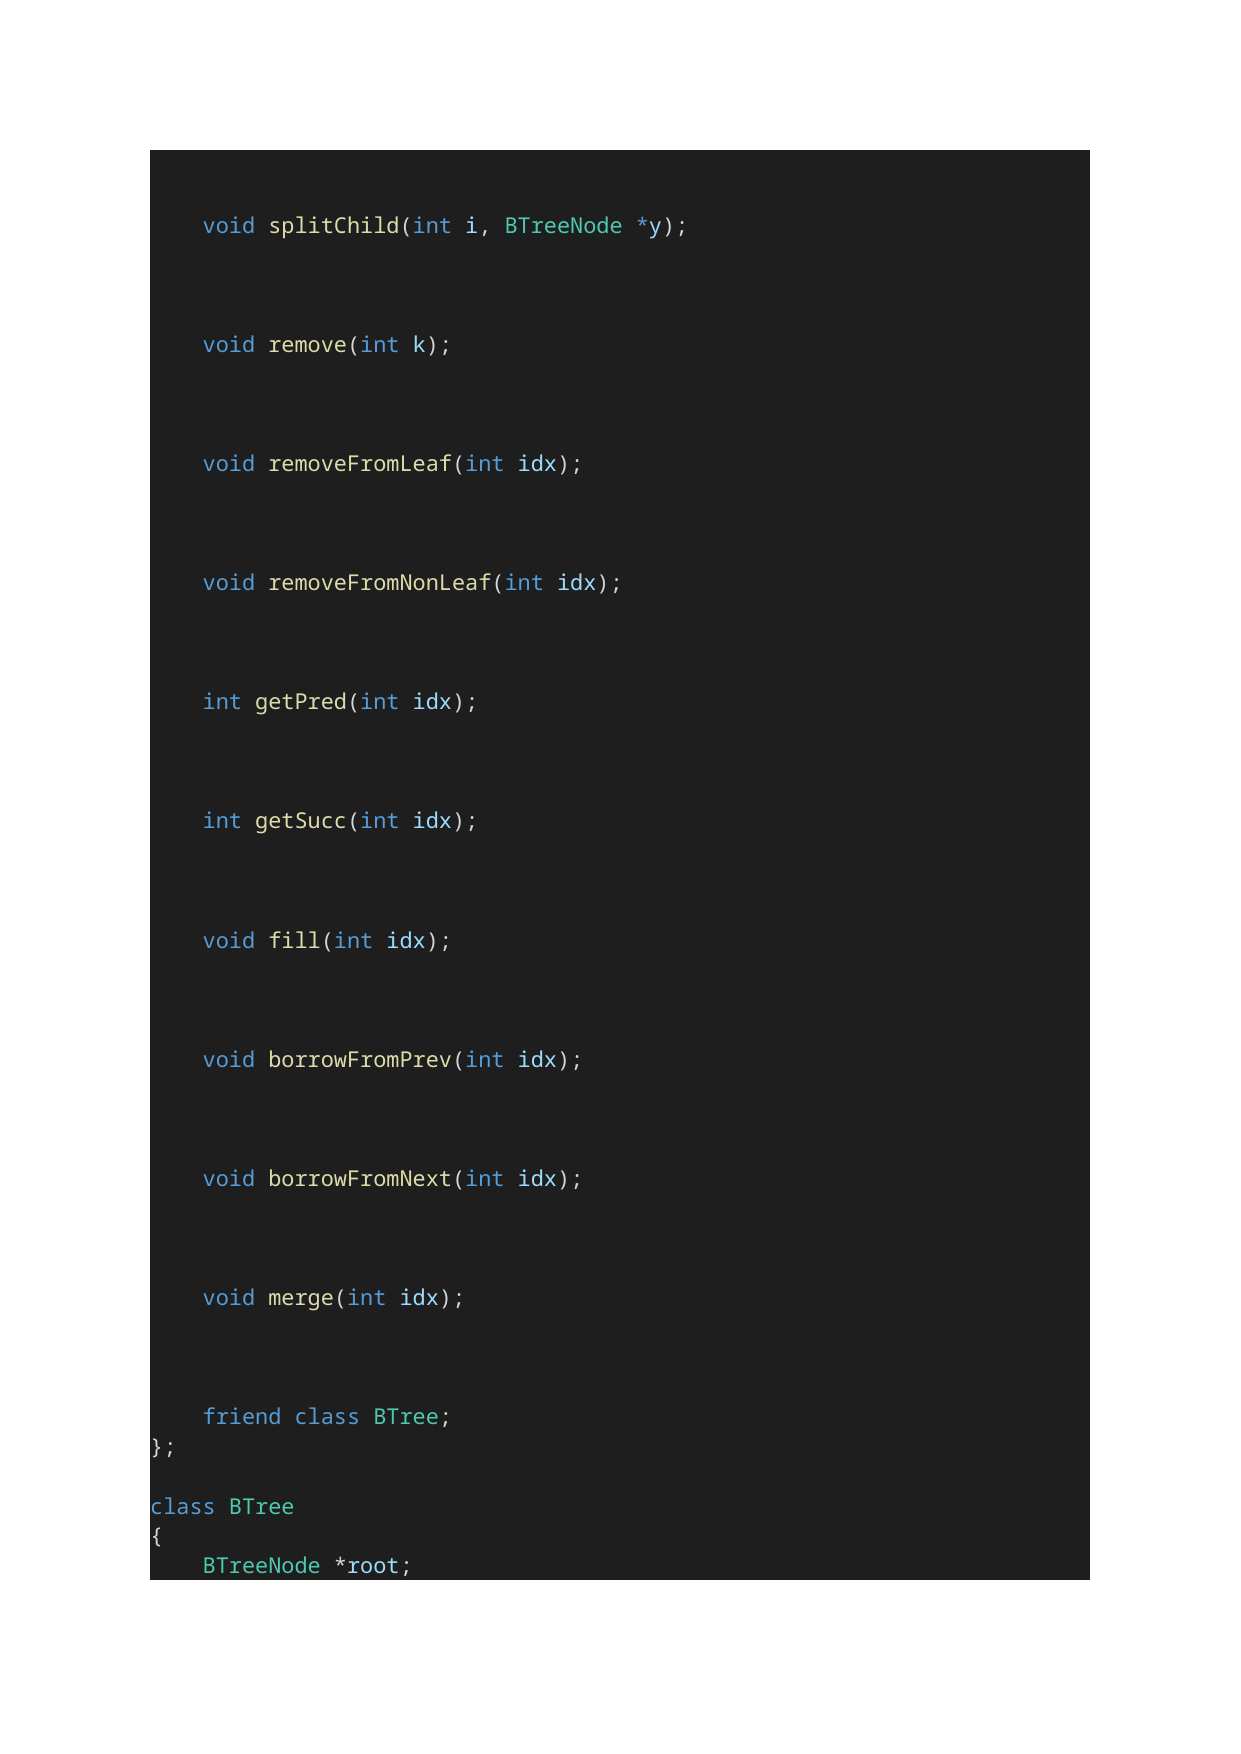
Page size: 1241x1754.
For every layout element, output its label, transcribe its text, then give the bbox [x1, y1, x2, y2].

text void fill(int idx); [150, 924, 1090, 954]
text friend class BTree; [150, 1401, 1090, 1431]
text void removeFromNonLeaf(int idx); [150, 567, 1090, 597]
text BTreeNode *root; [150, 1550, 1090, 1580]
text int getPred(int idx); [150, 686, 1090, 716]
text void removeFromLeaf(int idx); [150, 448, 1090, 478]
text int getSucc(int idx); [150, 805, 1090, 835]
text class BTree [150, 1491, 1090, 1520]
text }; [150, 1431, 1090, 1461]
text void borrowFromPrev(int idx); [150, 1044, 1090, 1073]
text void remove(int k); [150, 329, 1090, 358]
text void merge(int idx); [150, 1282, 1090, 1312]
text void borrowFromNext(int idx); [150, 1163, 1090, 1193]
text void splitChild(int i, BTreeNode *y); [150, 209, 1090, 239]
text { [150, 1520, 1090, 1550]
